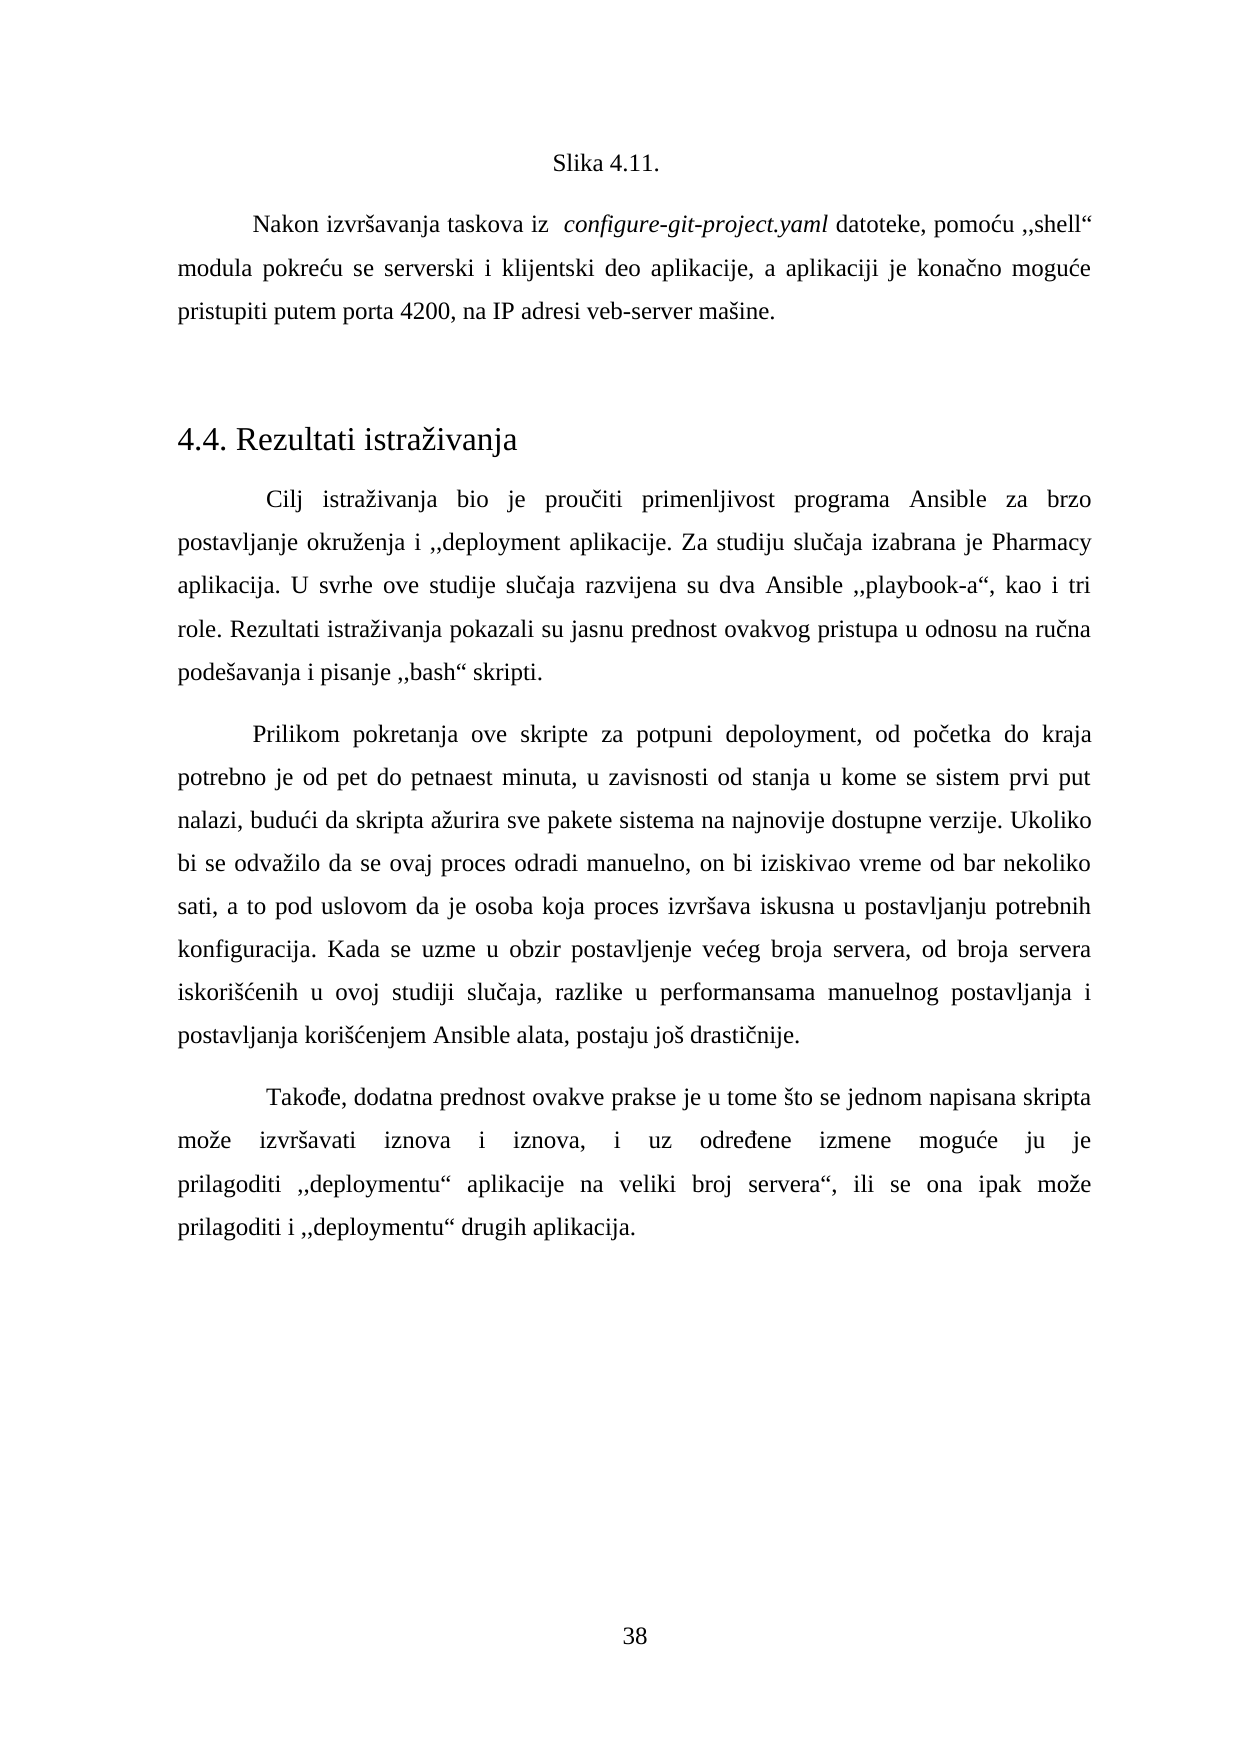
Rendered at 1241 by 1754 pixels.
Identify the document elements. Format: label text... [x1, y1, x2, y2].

text Slika 4.11. [177, 148, 1092, 176]
text Takođe, dodatna prednost ovakve prakse je u tome što se jednom napisana skripta može izvršavati iznova i iznova, i uz određene izmene moguće ju je prilagoditi ,,deploymentu“ aplikacije na veliki broj servera“, ili se ona ipak može prilagoditi i ,,deploymentu“ drugih aplikacija. [177, 1082, 1092, 1241]
text Nakon izvršavanja taskova iz configure-git-project.yaml datoteke, pomoću ,,shell“ modula pokreću se serverski i klijentski deo aplikacije, a aplikaciji je konačno moguće pristupiti putem porta 4200, na IP adresi veb-server mašine. [177, 209, 1092, 324]
text Prilikom pokretanja ove skripte za potpuni depoloyment, od početka do kraja potrebno je od pet do petnaest minuta, u zavisnosti od stanja u kome se sistem prvi put nalazi, budući da skripta ažurira sve pakete sistema na najnovije dostupne verzije. Ukoliko bi se odvažilo da se ovaj proces odradi manuelno, on bi iziskivao vreme od bar nekoliko sati, a to pod uslovom da je osoba koja proces izvršava iskusna u postavljanju potrebnih konfiguracija. Kada se uzme u obzir postavljenje većeg broja servera, od broja servera iskorišćenih u ovoj studiji slučaja, razlike u performansama manuelnog postavljanja i postavljanja korišćenjem Ansible alata, postaju još drastičnije. [177, 719, 1092, 1049]
text Cilj istraživanja bio je proučiti primenljivost programa Ansible za brzo postavljanje okruženja i ,,deployment aplikacije. Za studiju slučaja izabrana je Pharmacy aplikacija. U svrhe ove studije slučaja razvijena su dva Ansible ,,playbook-a“, kao i tri role. Rezultati istraživanja pokazali su jasnu prednost ovakvog pristupa u odnosu na ručna podešavanja i pisanje ,,bash“ skripti. [177, 484, 1092, 686]
subtitle 4.4. Rezultati istraživanja [177, 419, 1092, 458]
